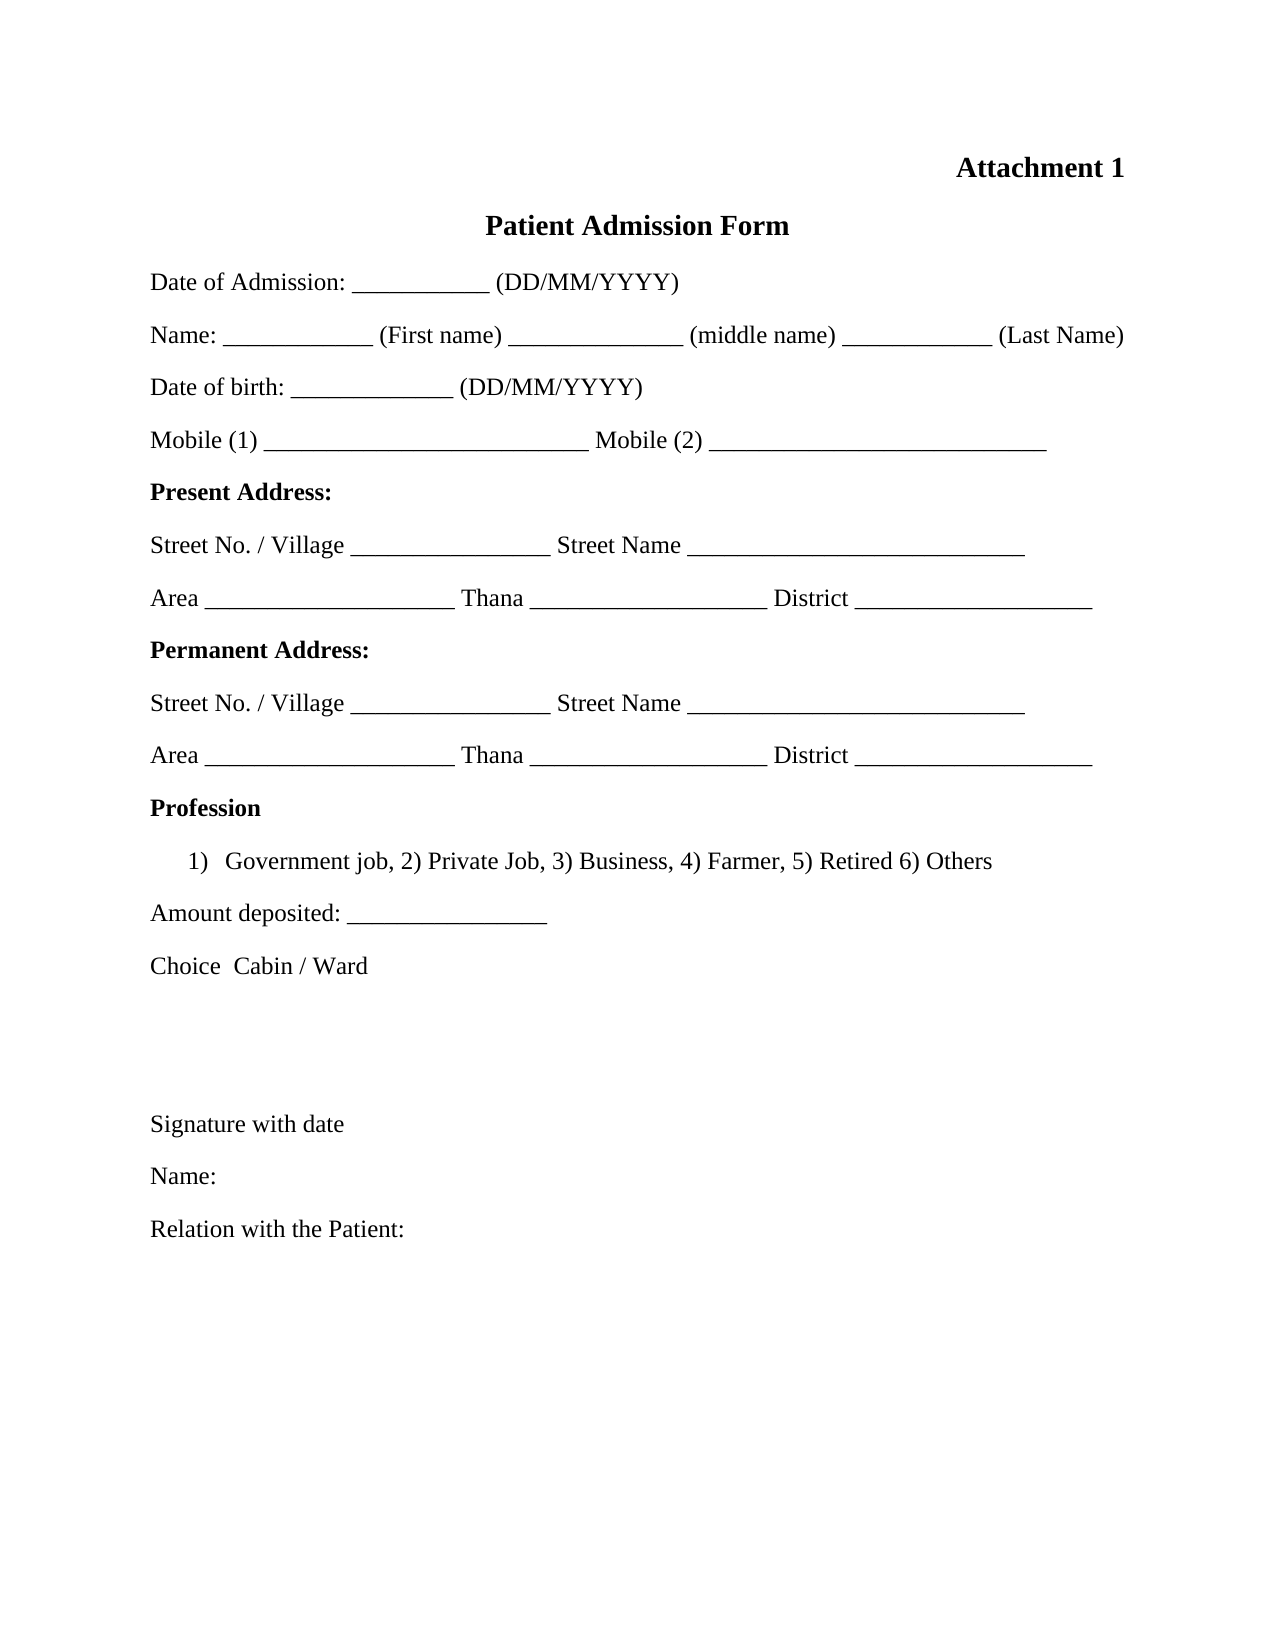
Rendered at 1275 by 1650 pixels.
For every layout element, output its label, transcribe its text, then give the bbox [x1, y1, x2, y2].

text Area ____________________ Thana ___________________ District ___________________ [150, 741, 1125, 769]
text Name: [150, 1161, 1125, 1190]
text Name: ____________ (First name) ______________ (middle name) ____________ (Last Name) [150, 320, 1125, 348]
text Street No. / Village ________________ Street Name ___________________________ [150, 530, 1125, 559]
list Government job, 2) Private Job, 3) Business, 4) Farmer, 5) Retired 6) Others [187, 846, 1125, 874]
text Present Address: [150, 477, 1125, 506]
text Amount deposited: ________________ [150, 898, 1125, 927]
text Permanent Address: [150, 635, 1125, 664]
text Profession [150, 793, 1125, 822]
text Choice Cabin / Ward [150, 951, 1125, 980]
text Date of Admission: ___________ (DD/MM/YYYY) [150, 267, 1125, 296]
text Relation with the Patient: [150, 1214, 1125, 1243]
text Date of birth: _____________ (DD/MM/YYYY) [150, 372, 1125, 401]
text Patient Admission Form [150, 208, 1125, 242]
text Area ____________________ Thana ___________________ District ___________________ [150, 583, 1125, 611]
text Signature with date [150, 1109, 1125, 1137]
text Street No. / Village ________________ Street Name ___________________________ [150, 688, 1125, 717]
text Mobile (1) __________________________ Mobile (2) ___________________________ [150, 425, 1125, 454]
text Attachment 1 [150, 150, 1125, 183]
